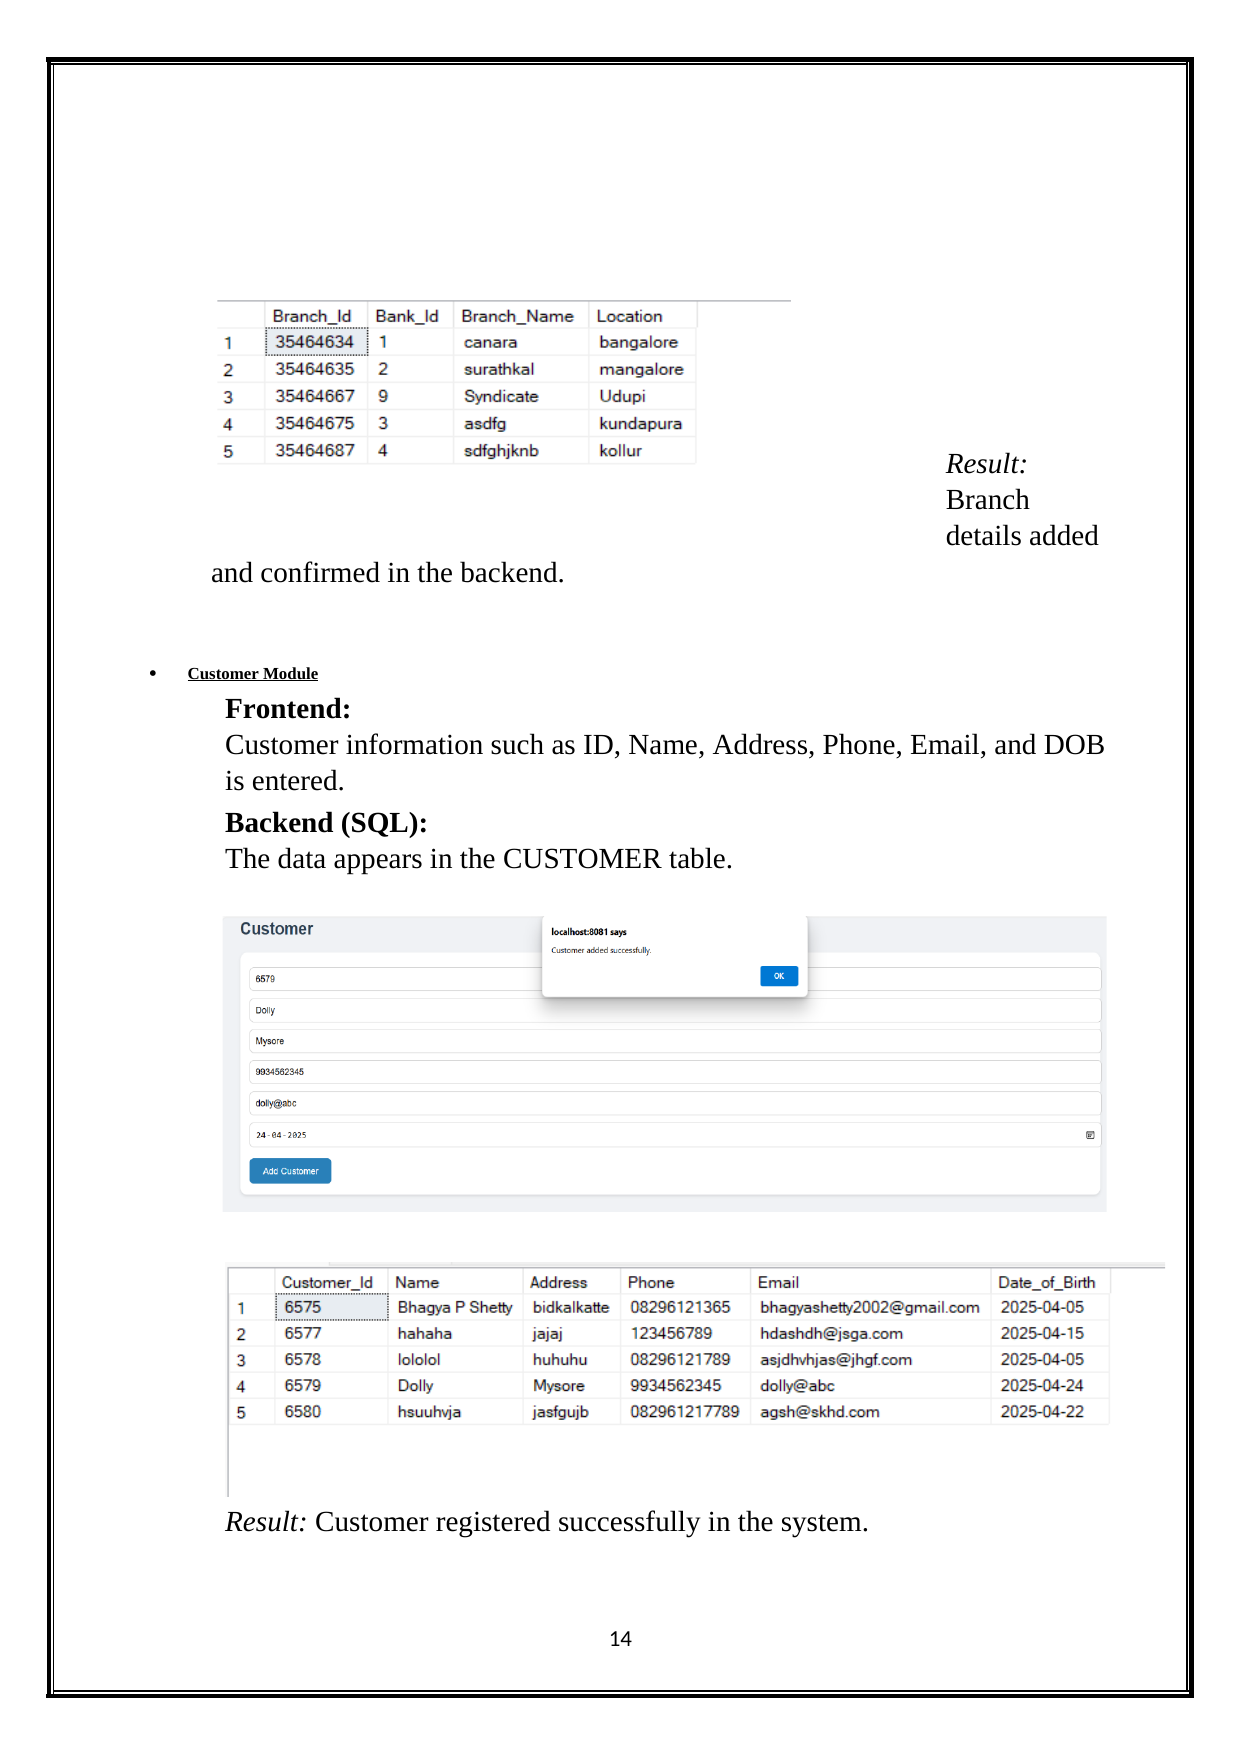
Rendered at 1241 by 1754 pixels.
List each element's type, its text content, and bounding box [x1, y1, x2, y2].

text Frontend: Customer information such as ID, Name, Address, Phone, Email, and DOB is entered. [225, 691, 1106, 797]
picture [225, 1262, 1166, 1497]
text Result: Branch details added and confirmed in the backend. [211, 446, 1106, 588]
subtitle Customer Module [150, 649, 1106, 683]
text Backend (SQL): The data appears in the CUSTOMER table. [225, 805, 1106, 905]
text Result: Customer registered successfully in the system. [225, 1504, 1106, 1537]
picture [222, 916, 1107, 1212]
picture [215, 300, 791, 525]
